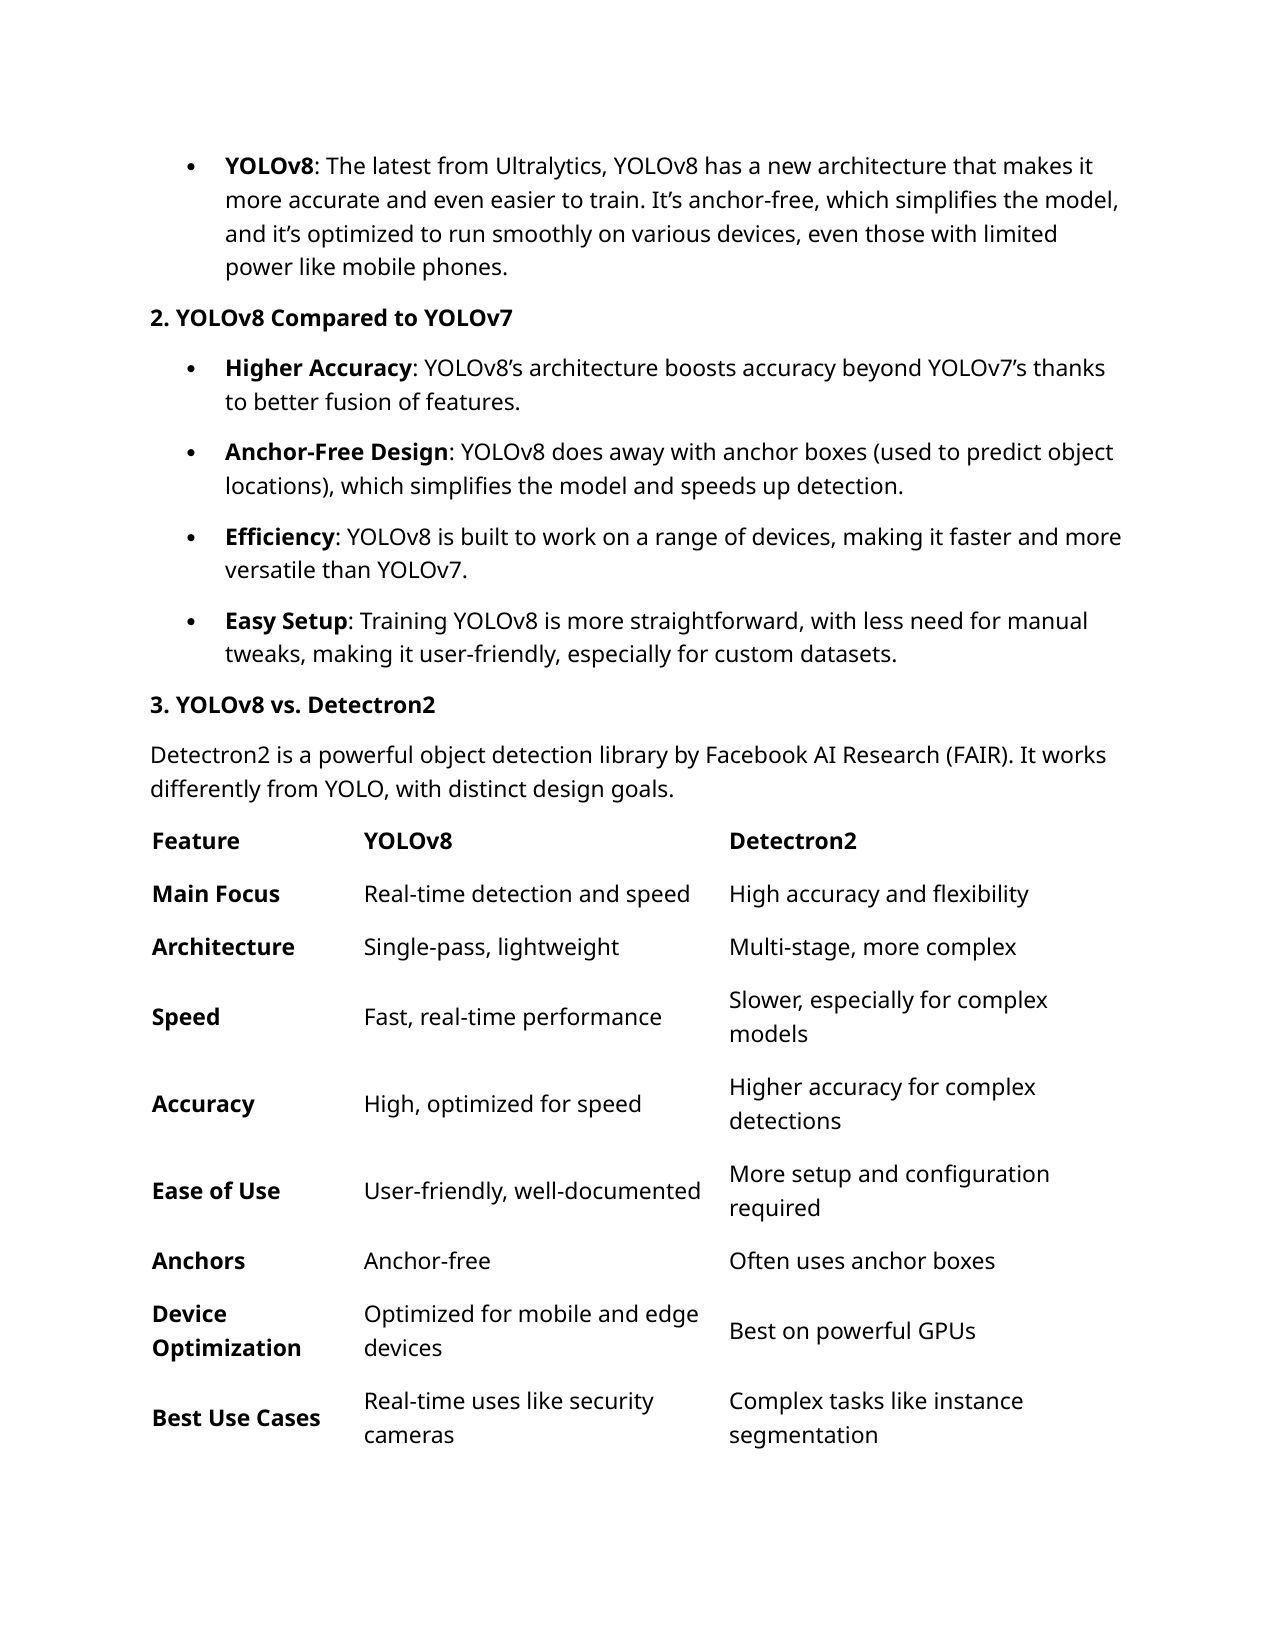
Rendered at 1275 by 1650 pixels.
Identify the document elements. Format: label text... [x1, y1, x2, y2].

table_cell Accuracy [150, 1070, 362, 1156]
table_cell High accuracy and flexibility [728, 876, 1125, 929]
table_cell Single-pass, lightweight [362, 930, 727, 983]
text 3. YOLOv8 vs. Detectron2 [150, 689, 1125, 720]
list Efficiency: YOLOv8 is built to work on a range of devices, making it faster and more versatile than YOLOv7. [187, 520, 1125, 585]
table_header YOLOv8 [362, 823, 727, 876]
table_cell Often uses anchor boxes [728, 1243, 1125, 1296]
table_cell Device Optimization [150, 1296, 362, 1383]
table_cell Complex tasks like instance segmentation [728, 1383, 1125, 1470]
table_cell Real-time detection and speed [362, 876, 727, 929]
table_cell Anchors [150, 1243, 362, 1296]
table_header Feature [150, 823, 362, 876]
table_cell More setup and configuration required [728, 1156, 1125, 1243]
text 2. YOLOv8 Compared to YOLOv7 [150, 302, 1125, 333]
table_cell Fast, real-time performance [362, 983, 727, 1069]
table_cell Ease of Use [150, 1156, 362, 1243]
table_cell Anchor-free [362, 1243, 727, 1296]
table_cell High, optimized for speed [362, 1070, 727, 1156]
text Detectron2 is a powerful object detection library by Facebook AI Research (FAIR). It works differently from YOLO, with distinct design goals. [150, 739, 1125, 804]
table_cell Higher accuracy for complex detections [728, 1070, 1125, 1156]
table_cell Real-time uses like security cameras [362, 1383, 727, 1470]
table_cell User-friendly, well-documented [362, 1156, 727, 1243]
table_cell Slower, especially for complex models [728, 983, 1125, 1069]
table_cell Speed [150, 983, 362, 1069]
list Anchor-Free Design: YOLOv8 does away with anchor boxes (used to predict object locations), which simplifies the model and speeds up detection. [187, 436, 1125, 501]
table_header Detectron2 [728, 823, 1125, 876]
list Higher Accuracy: YOLOv8’s architecture boosts accuracy beyond YOLOv7’s thanks to better fusion of features. [187, 352, 1125, 417]
list YOLOv8: The latest from Ultralytics, YOLOv8 has a new architecture that makes it more accurate and even easier to train. It’s anchor-free, which simplifies the model, and it’s optimized to run smoothly on various devices, even those with limited power like mobile phones. [187, 150, 1125, 282]
table_cell Optimized for mobile and edge devices [362, 1296, 727, 1383]
list Easy Setup: Training YOLOv8 is more straightforward, with less need for manual tweaks, making it user-friendly, especially for custom datasets. [187, 604, 1125, 669]
table_cell Best on powerful GPUs [728, 1296, 1125, 1383]
table_cell Multi-stage, more complex [728, 930, 1125, 983]
table_cell Best Use Cases [150, 1383, 362, 1470]
table_cell Main Focus [150, 876, 362, 929]
table_cell Architecture [150, 930, 362, 983]
